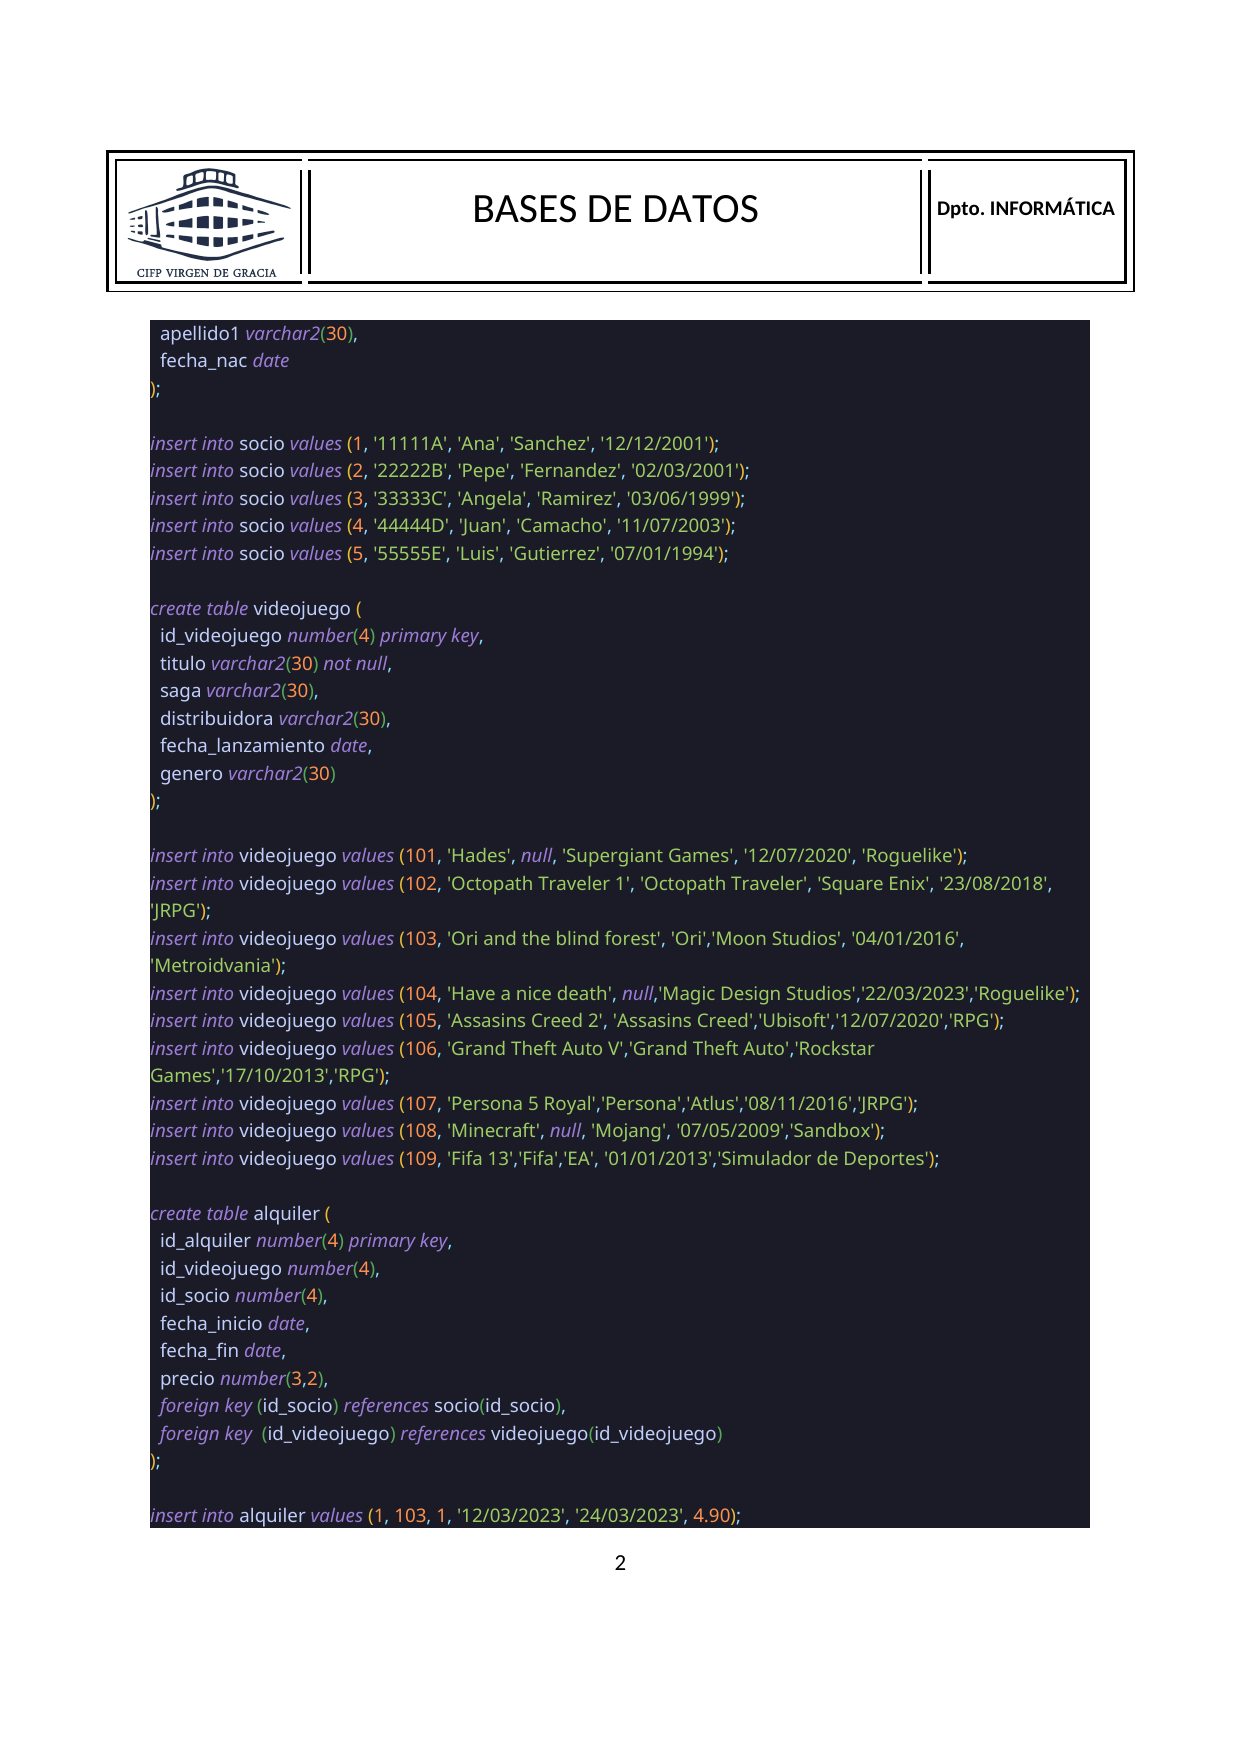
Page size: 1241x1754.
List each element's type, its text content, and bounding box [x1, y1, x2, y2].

picture [122, 161, 294, 282]
